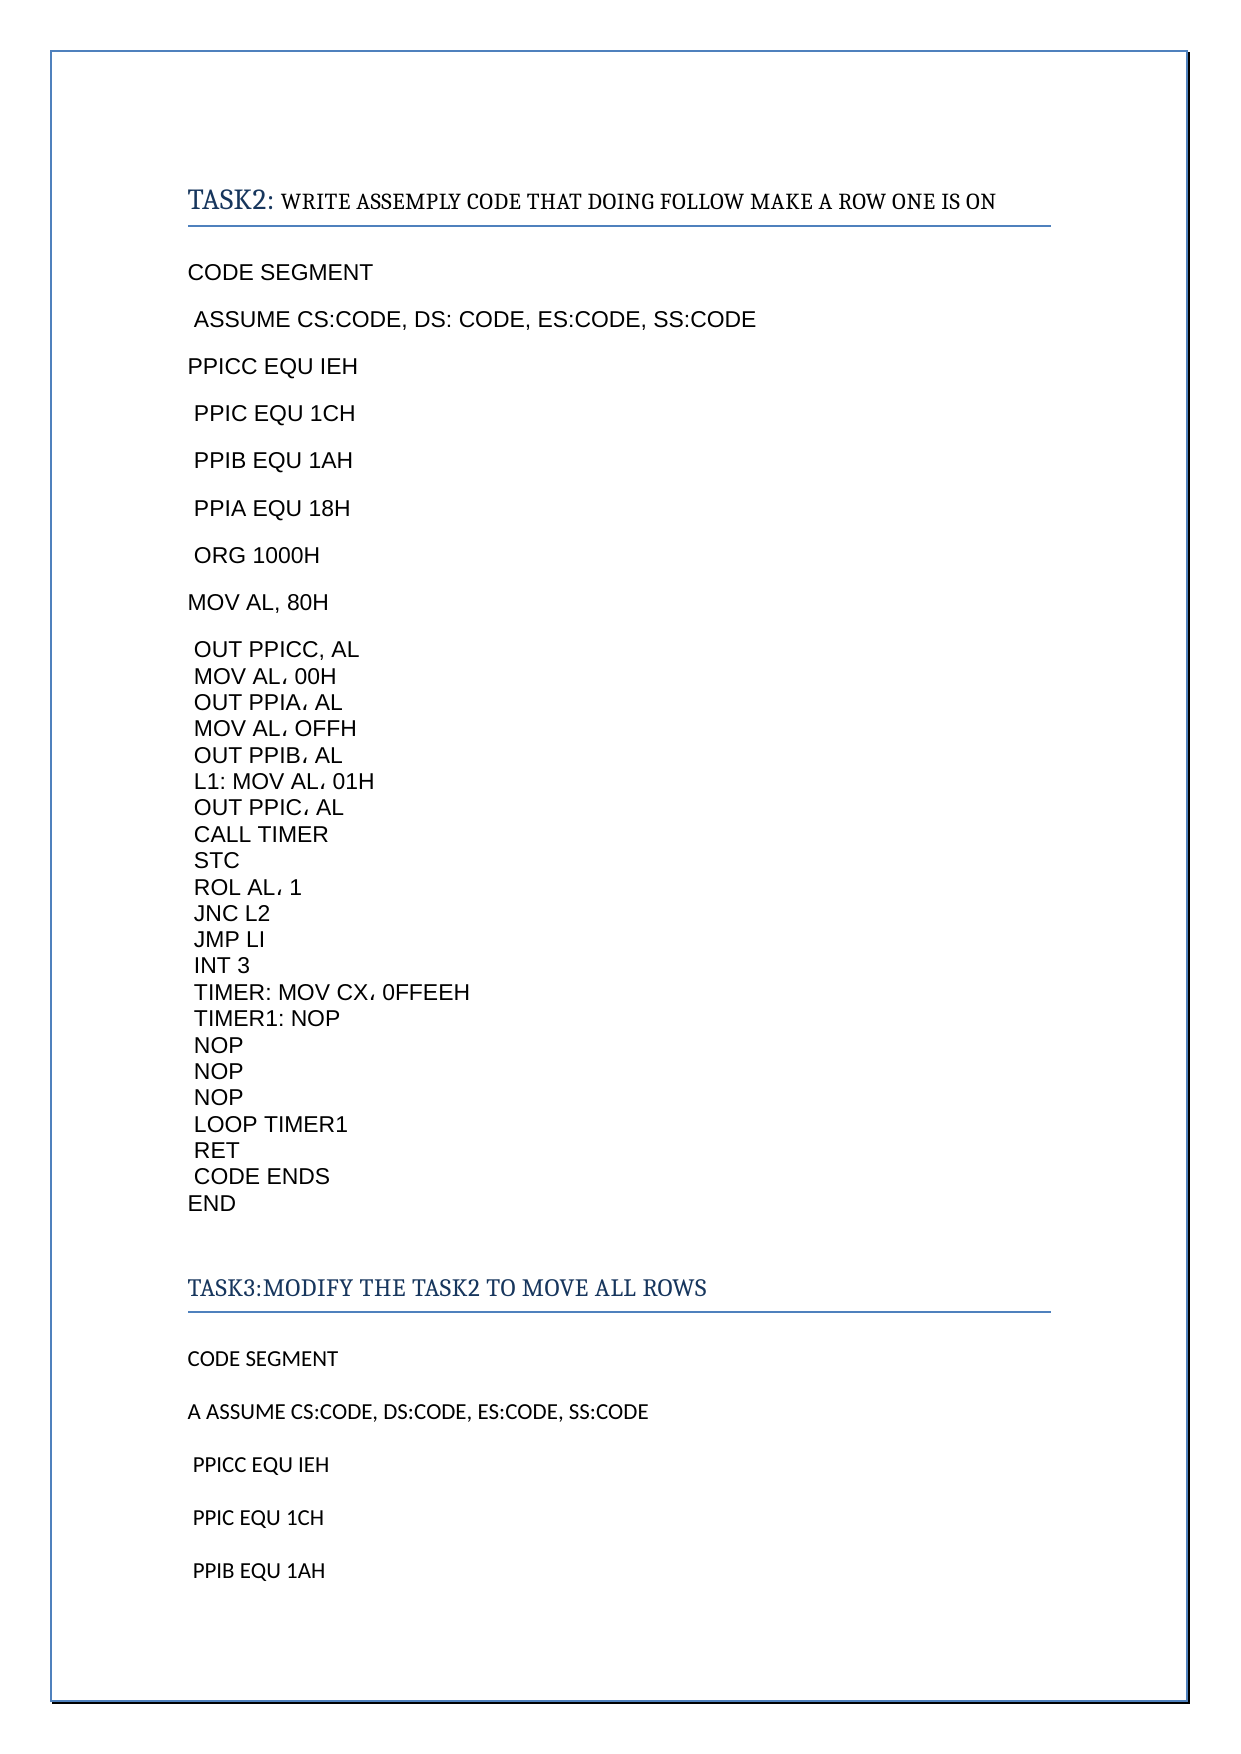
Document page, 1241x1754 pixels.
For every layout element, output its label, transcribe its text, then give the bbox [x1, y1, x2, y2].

title NOP [187, 1058, 1051, 1084]
title RET [187, 1137, 1051, 1163]
title STC [187, 847, 1051, 873]
text PPICC EQU IEH [187, 353, 1051, 379]
text PPIA EQU 18H [187, 495, 1051, 521]
text PPIB EQU 1AH [187, 447, 1051, 474]
text MOV AL, 80H [187, 589, 1051, 615]
text CODE SEGMENT [187, 259, 1051, 285]
text CODE SEGMENT [187, 1344, 1051, 1372]
title OUT PPIB، AL [187, 742, 1051, 768]
title JMP LI [187, 926, 1051, 952]
text ASSUME CS:CODE, DS: CODE, ES:CODE, SS:CODE [187, 306, 1051, 332]
title ROL AL، 1 [187, 873, 1051, 900]
title OUT PPICC, AL [187, 636, 1051, 663]
title INT 3 [187, 952, 1051, 979]
title NOP [187, 1032, 1051, 1058]
text PPIC EQU 1CH [187, 400, 1051, 427]
title L1: MOV AL، 01H [187, 768, 1051, 794]
title MOV AL، OFFH [187, 715, 1051, 742]
title TIMER1: NOP [187, 1005, 1051, 1032]
title NOP [187, 1084, 1051, 1111]
title OUT PPIA، AL [187, 689, 1051, 715]
title MOV AL، 00H [187, 663, 1051, 689]
title TIMER: MOV CX، 0FFEEH [187, 979, 1051, 1005]
text PPIC EQU 1CH [187, 1503, 1051, 1531]
text PPIB EQU 1AH [187, 1556, 1051, 1584]
title TASK3:MODIFY THE TASK2 TO MOVE ALL ROWS [187, 1273, 1051, 1313]
title CALL TIMER [187, 821, 1051, 847]
title CODE ENDS [187, 1163, 1051, 1190]
title OUT PPIC، AL [187, 794, 1051, 821]
title END [187, 1190, 1051, 1216]
text ORG 1000H [187, 542, 1051, 568]
title JNC L2 [187, 900, 1051, 926]
text A ASSUME CS:CODE, DS:CODE, ES:CODE, SS:CODE [187, 1397, 1051, 1425]
title LOOP TIMER1 [187, 1111, 1051, 1137]
title TASK2: WRITE ASSEMPLY CODE THAT DOING FOLLOW MAKE A ROW ONE IS ON [187, 183, 1051, 227]
text PPICC EQU IEH [187, 1450, 1051, 1478]
